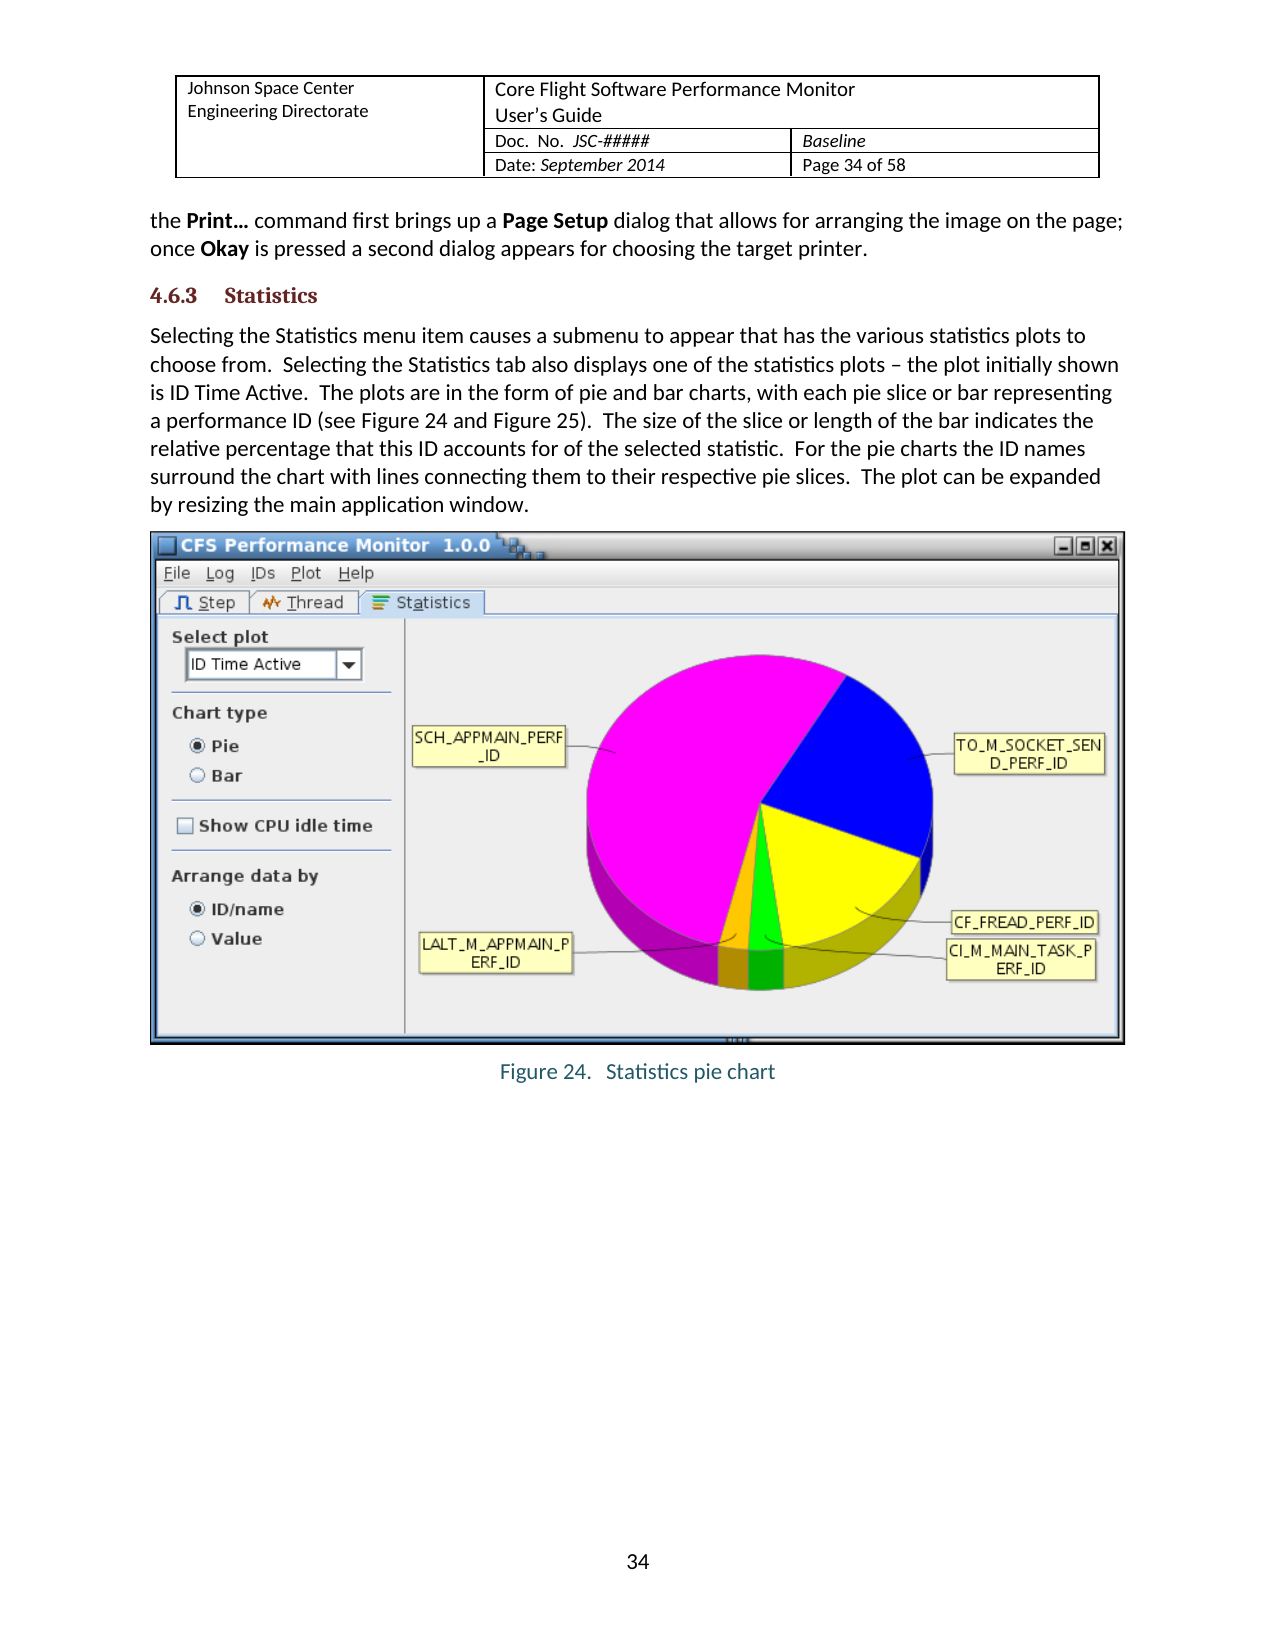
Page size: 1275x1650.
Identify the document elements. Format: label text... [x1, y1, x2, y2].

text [150, 206, 1125, 262]
text Selecting the Statistics menu item causes a submenu to appear that has the various statistics plots to choose from. Selecting the Statistics tab also displays one of the statistics plots – the plot initially shown is ID Time Active. The plots are in the form of pie and bar charts, with each pie slice or bar representing a performance ID (see Figure 24 and Figure 25). The size of the slice or length of the bar indicates the relative percentage that this ID accounts for of the selected statistic. For the pie charts the ID names surround the chart with lines connecting them to their respective pie slices. The plot can be expanded by resizing the main application window. [150, 322, 1125, 518]
text Statistics pie chart [150, 1057, 1171, 1085]
picture [150, 530, 1125, 1045]
subtitle Statistics [150, 283, 1125, 309]
